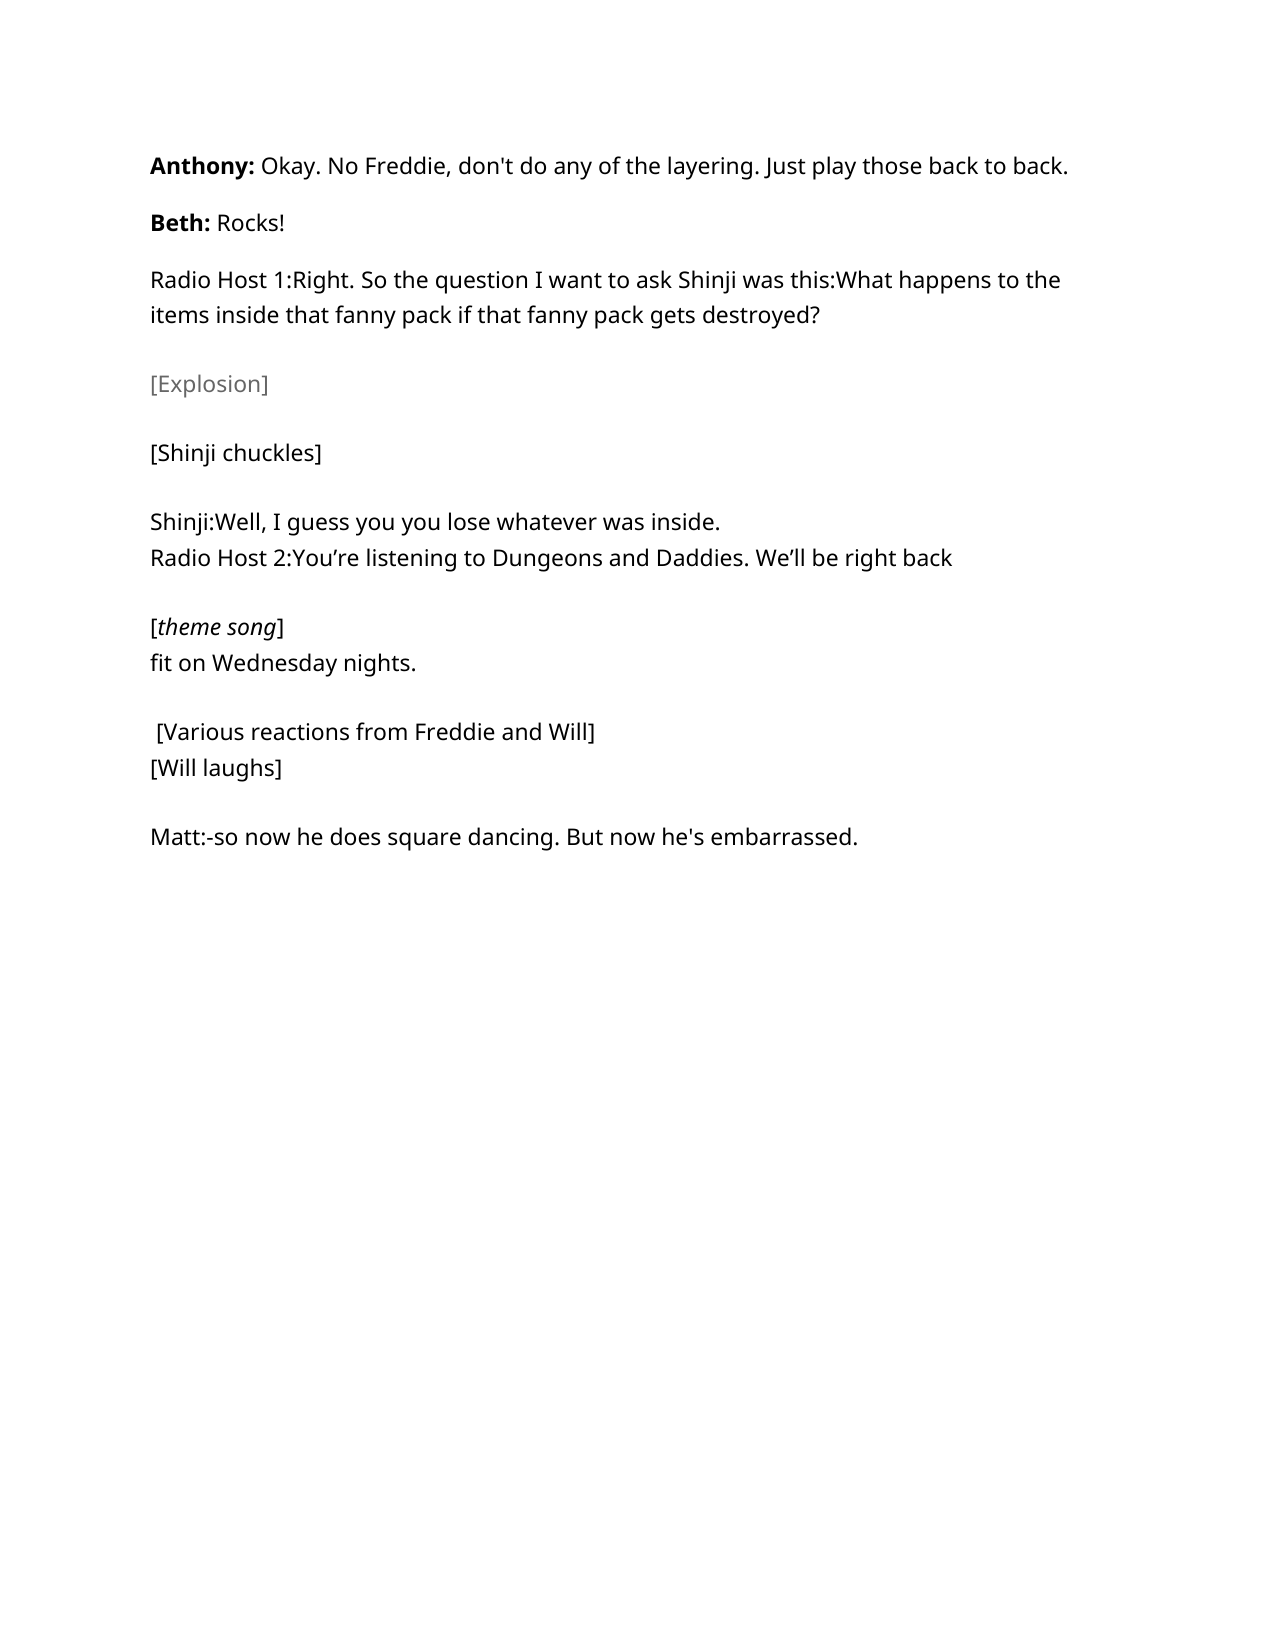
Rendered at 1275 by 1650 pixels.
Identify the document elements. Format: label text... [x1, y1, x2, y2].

text [Shinji chuckles] [150, 437, 1125, 469]
text Shinji:Well, I guess you you lose whatever was inside. [150, 506, 1125, 538]
text Anthony: Okay. No Freddie, don't do any of the layering. Just play those back to back. [150, 150, 1125, 181]
text Matt:-so now he does square dancing. But now he's embarrassed. [150, 821, 1125, 852]
text [theme song] [150, 611, 1125, 642]
text Radio Host 1:Right. So the question I want to ask Shinji was this:What happens to the items inside that fanny pack if that fanny pack gets destroyed? [150, 263, 1125, 331]
text [Explosion] [150, 368, 1125, 400]
text Radio Host 2:You’re listening to Dungeons and Daddies. We’ll be right back [150, 542, 1125, 573]
text Beth: Rocks! [150, 207, 1125, 238]
text fit on Wednesday nights. [150, 647, 1125, 678]
text [Will laughs] [150, 752, 1125, 783]
text [Various reactions from Freddie and Will] [150, 716, 1125, 747]
